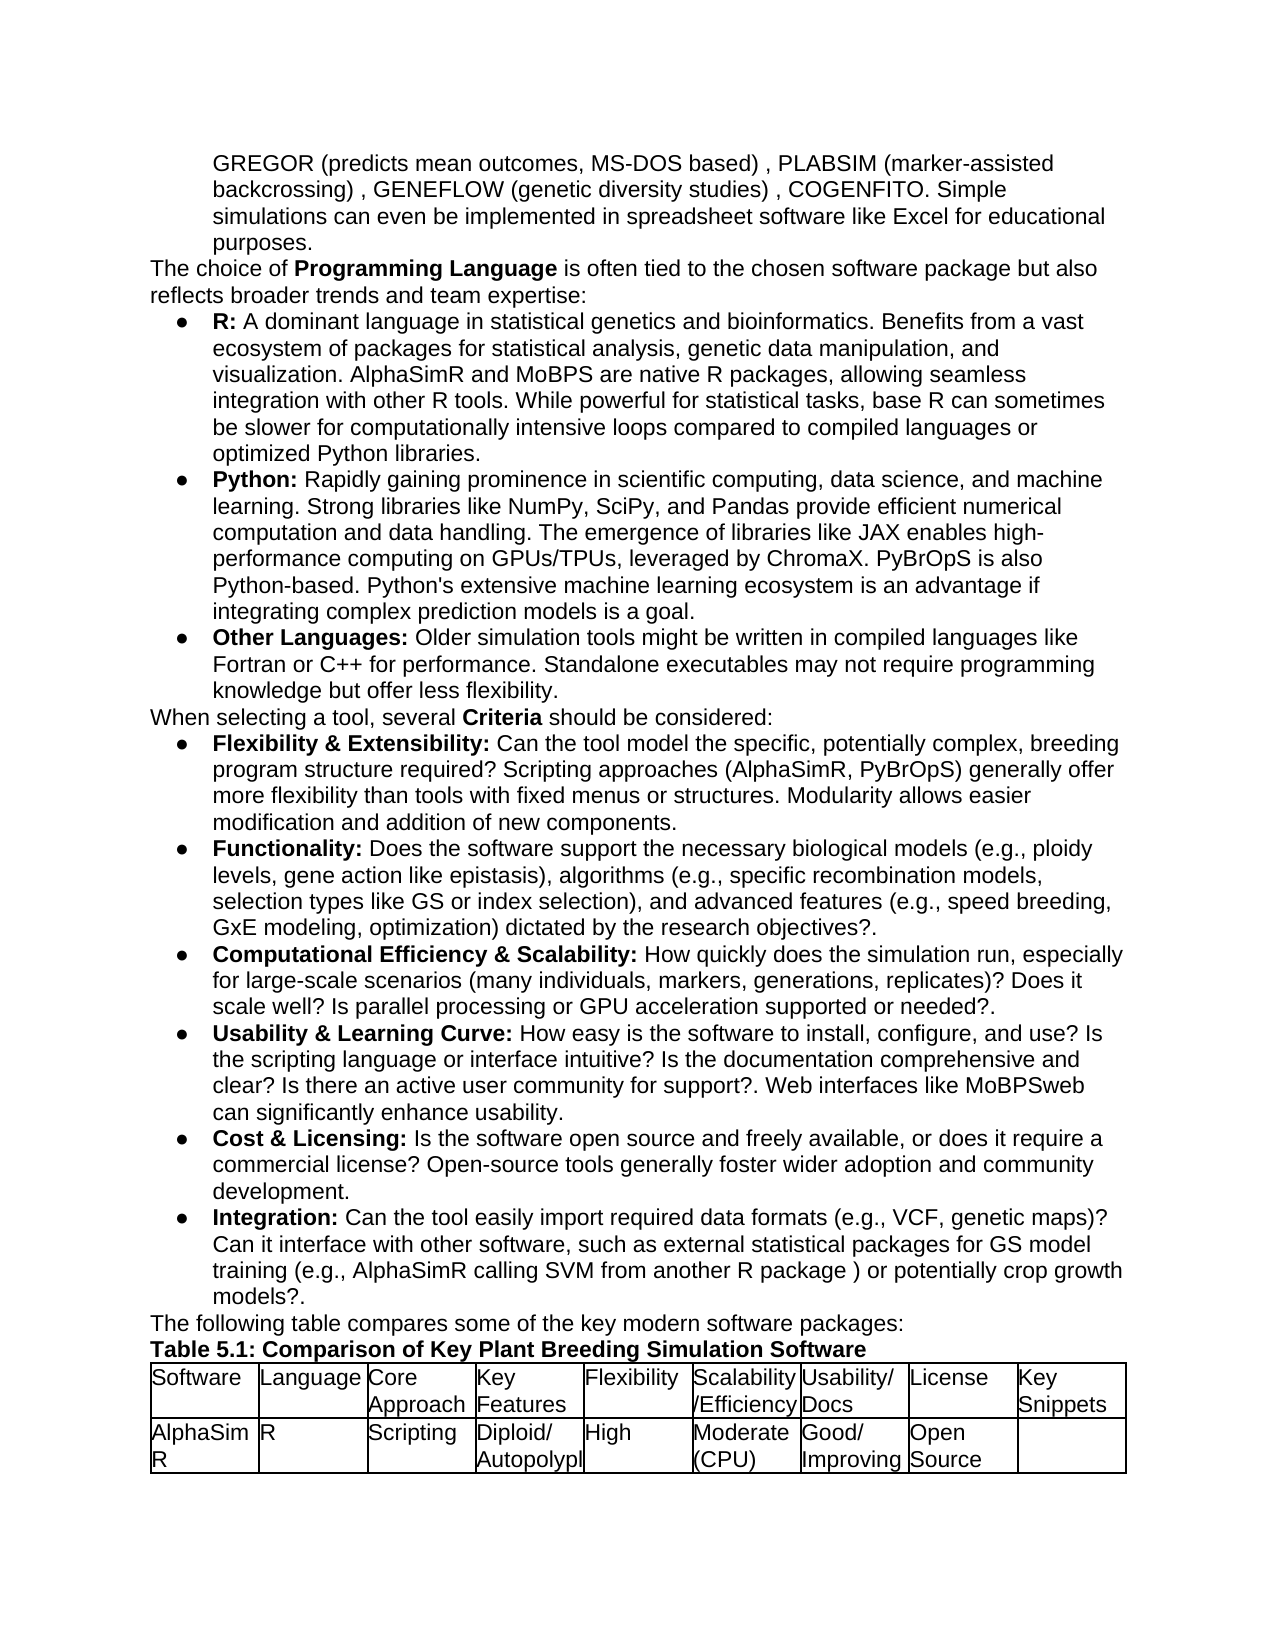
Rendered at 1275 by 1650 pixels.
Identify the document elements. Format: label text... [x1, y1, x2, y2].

table_cell Good/Improving [802, 1419, 908, 1472]
table_cell High [585, 1419, 692, 1472]
table_header Flexibility [585, 1364, 692, 1417]
table_header Software [152, 1364, 258, 1417]
text When selecting a tool, several Criteria should be considered: [150, 703, 1125, 730]
table_cell R [260, 1419, 367, 1472]
table_cell AlphaSimR [152, 1419, 258, 1472]
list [175, 150, 1125, 255]
table_cell Moderate (CPU) [694, 1419, 800, 1472]
table_cell Open Source [910, 1419, 1017, 1472]
table_header Language [260, 1364, 367, 1417]
table_header License [910, 1364, 1017, 1417]
list Python: Rapidly gaining prominence in scientific computing, data science, and machine learning. Strong libraries like NumPy, SciPy, and Pandas provide efficient numerical computation and data handling. The emergence of libraries like JAX enables high-performance computing on GPUs/TPUs, leveraged by ChromaX. PyBrOpS is also Python-based. Python's extensive machine learning ecosystem is an advantage if integrating complex prediction models is a goal. [175, 466, 1125, 624]
list Flexibility & Extensibility: Can the tool model the specific, potentially complex, breeding program structure required? Scripting approaches (AlphaSimR, PyBrOpS) generally offer more flexibility than tools with fixed menus or structures. Modularity allows easier modification and addition of new components. [175, 730, 1125, 835]
table_cell Scripting [369, 1419, 475, 1472]
table_header Usability/Docs [802, 1364, 908, 1417]
text The choice of Programming Language is often tied to the chosen software package but also reflects broader trends and team expertise: [150, 255, 1125, 308]
table_header Scalability/Efficiency [694, 1364, 800, 1417]
text The following table compares some of the key modern software packages: [150, 1309, 1125, 1336]
list Cost & Licensing: Is the software open source and freely available, or does it require a commercial license? Open-source tools generally foster wider adoption and community development. [175, 1125, 1125, 1204]
text Table 5.1: Comparison of Key Plant Breeding Simulation Software [150, 1336, 1125, 1362]
list Computational Efficiency & Scalability: How quickly does the simulation run, especially for large-scale scenarios (many individuals, markers, generations, replicates)? Does it scale well? Is parallel processing or GPU acceleration supported or needed?. [175, 941, 1125, 1020]
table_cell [477, 1419, 583, 1472]
list R: A dominant language in statistical genetics and bioinformatics. Benefits from a vast ecosystem of packages for statistical analysis, genetic data manipulation, and visualization. AlphaSimR and MoBPS are native R packages, allowing seamless integration with other R tools. While powerful for statistical tasks, base R can sometimes be slower for computationally intensive loops compared to compiled languages or optimized Python libraries. [175, 308, 1125, 466]
list Integration: Can the tool easily import required data formats (e.g., VCF, genetic maps)? Can it interface with other software, such as external statistical packages for GS model training (e.g., AlphaSimR calling SVM from another R package ) or potentially crop growth models?. [175, 1204, 1125, 1309]
list Other Languages: Older simulation tools might be written in compiled languages like Fortran or C++ for performance. Standalone executables may not require programming knowledge but offer less flexibility. [175, 624, 1125, 703]
table_header Key Snippets [1019, 1364, 1125, 1417]
list Functionality: Does the software support the necessary biological models (e.g., ploidy levels, gene action like epistasis), algorithms (e.g., specific recombination models, selection types like GS or index selection), and advanced features (e.g., speed breeding, GxE modeling, optimization) dictated by the research objectives?. [175, 835, 1125, 941]
table_cell [1019, 1419, 1125, 1472]
list Usability & Learning Curve: How easy is the software to install, configure, and use? Is the scripting language or interface intuitive? Is the documentation comprehensive and clear? Is there an active user community for support?. Web interfaces like MoBPSweb can significantly enhance usability. [175, 1020, 1125, 1125]
table_header Key Features [477, 1364, 583, 1417]
table_header Core Approach [369, 1364, 475, 1417]
